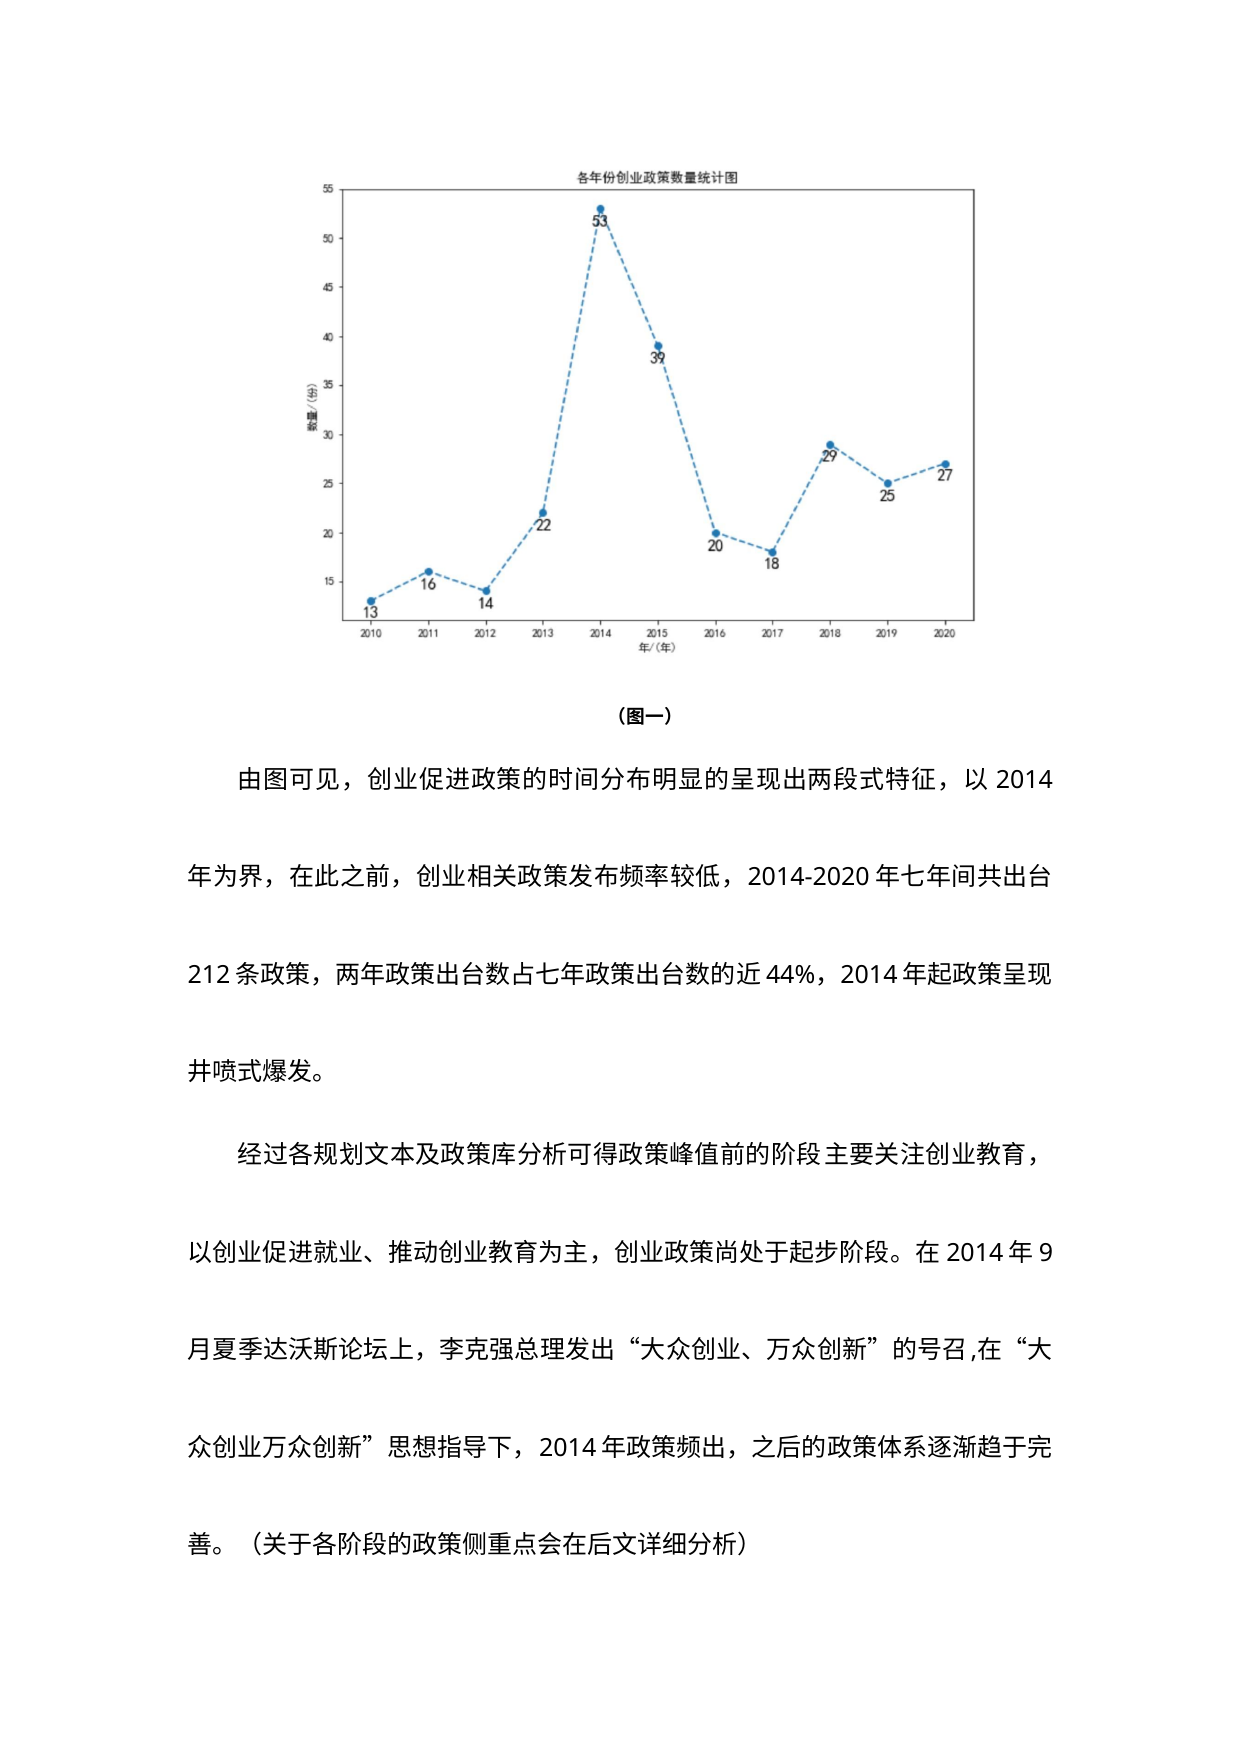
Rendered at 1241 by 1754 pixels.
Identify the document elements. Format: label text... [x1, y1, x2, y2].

text 经过各规划文本及政策库分析可得政策峰值前的阶段主要关注创业教育，以创业促进就业、推动创业教育为主，创业政策尚处于起步阶段。在2014年9月夏季达沃斯论坛上，李克强总理发出“大众创业、万众创新”的号召,在“大众创业万众创新”思想指导下，2014年政策频出，之后的政策体系逐渐趋于完善。（关于各阶段的政策侧重点会在后文详细分析） [187, 1121, 1053, 1576]
picture [277, 162, 1014, 666]
text （图一） [187, 699, 1053, 731]
text 由图可见，创业促进政策的时间分布明显的呈现出两段式特征，以2014年为界，在此之前，创业相关政策发布频率较低，2014-2020年七年间共出台212条政策，两年政策出台数占七年政策出台数的近44%，2014年起政策呈现井喷式爆发。 [187, 745, 1053, 1102]
